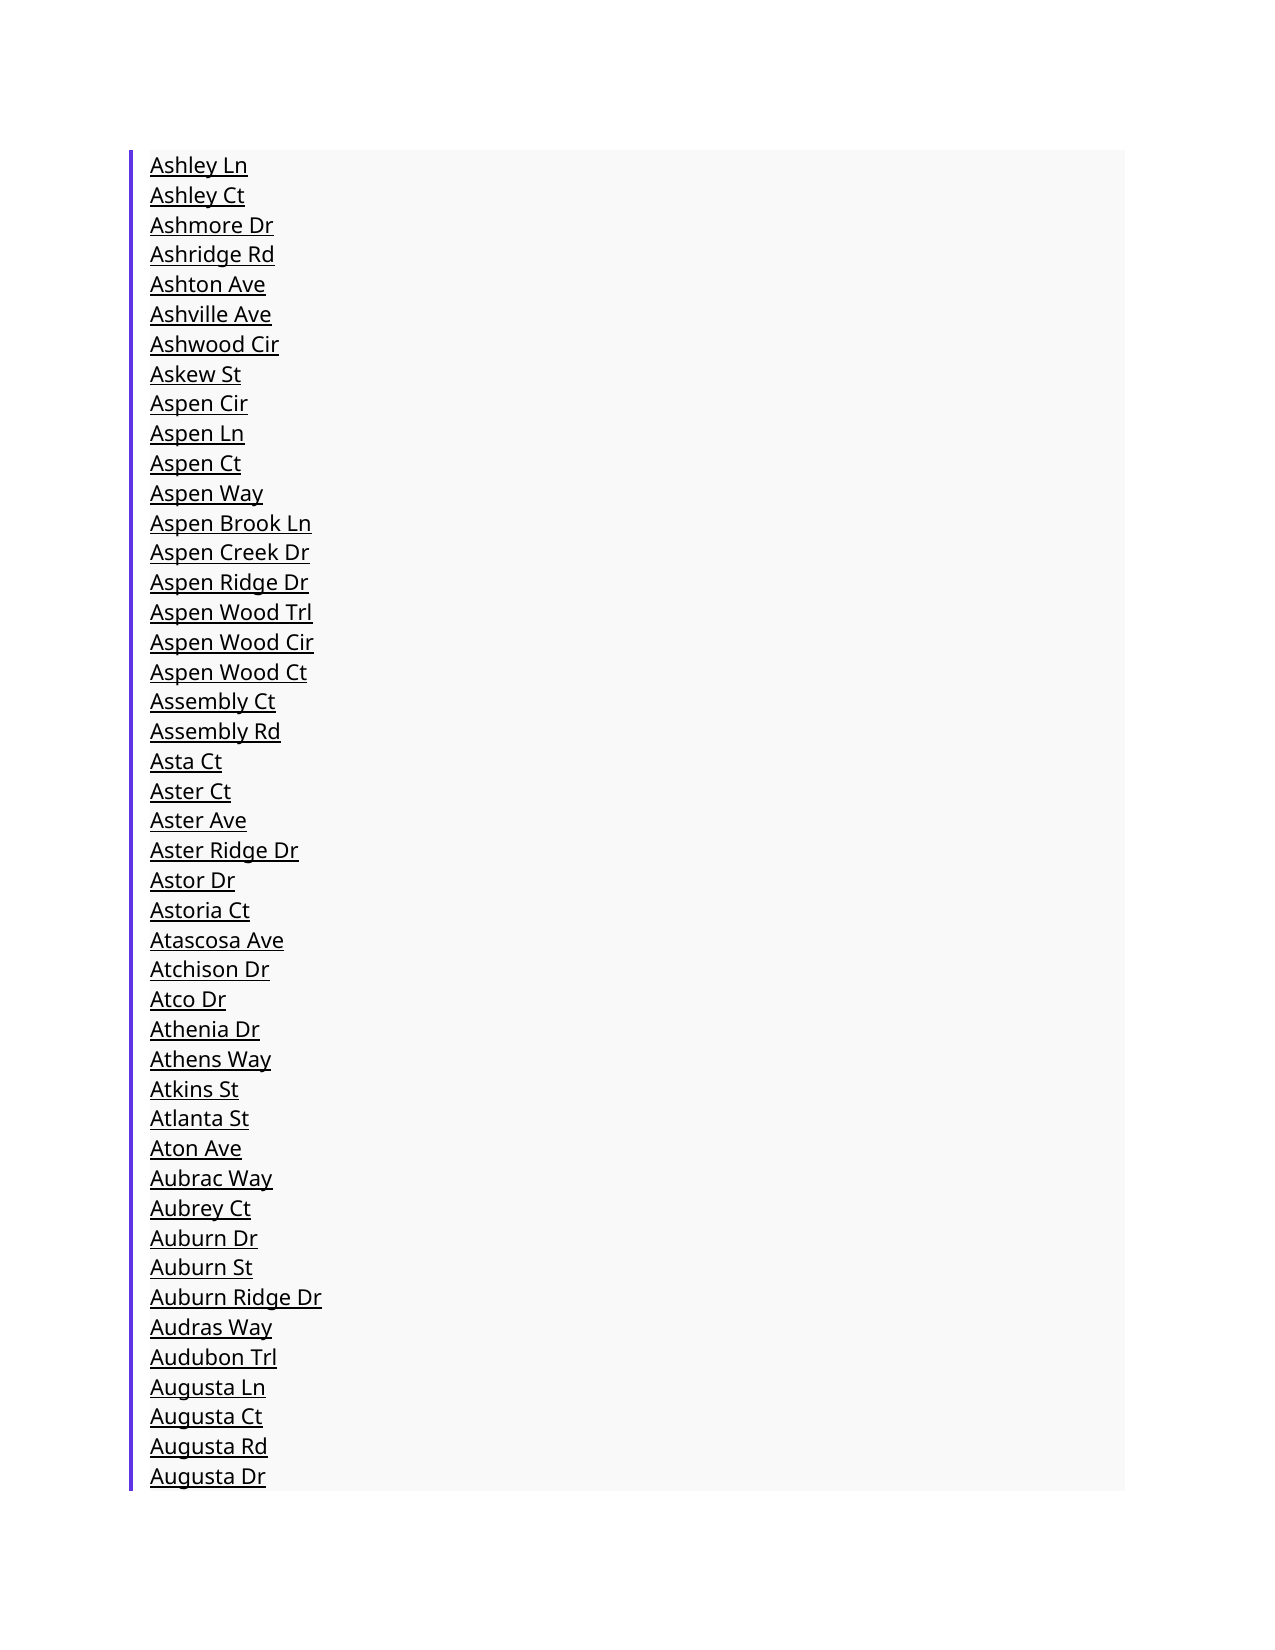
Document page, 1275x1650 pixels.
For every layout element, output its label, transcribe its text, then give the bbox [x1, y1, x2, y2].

text Aton Ave [150, 1133, 1125, 1163]
text Astoria Ct [150, 895, 1125, 924]
text Aspen Way [150, 478, 1125, 507]
text Athens Way [150, 1044, 1125, 1073]
text Asta Ct [150, 746, 1125, 776]
text Aspen Wood Cir [150, 627, 1125, 656]
text Aspen Wood Ct [150, 656, 1125, 686]
text Assembly Rd [150, 716, 1125, 746]
text Atco Dr [150, 984, 1125, 1014]
text Askew St [150, 358, 1125, 388]
text Ashridge Rd [150, 239, 1125, 269]
text Aspen Creek Dr [150, 537, 1125, 567]
text Aspen Ct [150, 448, 1125, 478]
text Atkins St [150, 1073, 1125, 1103]
text Astor Dr [150, 865, 1125, 895]
text Aster Ave [150, 805, 1125, 835]
text Ashwood Cir [150, 329, 1125, 358]
text Ashley Ct [150, 180, 1125, 209]
text Atchison Dr [150, 954, 1125, 984]
text Aubrey Ct [150, 1193, 1125, 1222]
text Augusta Ln [150, 1371, 1125, 1401]
text Athenia Dr [150, 1014, 1125, 1044]
text Augusta Rd [150, 1431, 1125, 1461]
text Auburn St [150, 1252, 1125, 1282]
text Aspen Ln [150, 418, 1125, 448]
text Augusta Dr [150, 1461, 1125, 1491]
text Aster Ridge Dr [150, 835, 1125, 865]
text Atascosa Ave [150, 924, 1125, 954]
text Augusta Ct [150, 1401, 1125, 1431]
text Ashton Ave [150, 269, 1125, 299]
text Aspen Ridge Dr [150, 567, 1125, 597]
text Audras Way [150, 1312, 1125, 1342]
text Ashmore Dr [150, 209, 1125, 239]
text Aubrac Way [150, 1163, 1125, 1193]
text Audubon Trl [150, 1342, 1125, 1371]
text Auburn Dr [150, 1222, 1125, 1252]
text Ashley Ln [150, 150, 1125, 180]
text Aster Ct [150, 776, 1125, 805]
text Auburn Ridge Dr [150, 1282, 1125, 1312]
text Aspen Wood Trl [150, 597, 1125, 627]
text Atlanta St [150, 1103, 1125, 1133]
text Aspen Brook Ln [150, 507, 1125, 537]
text Ashville Ave [150, 299, 1125, 329]
text Assembly Ct [150, 686, 1125, 716]
text Aspen Cir [150, 388, 1125, 418]
